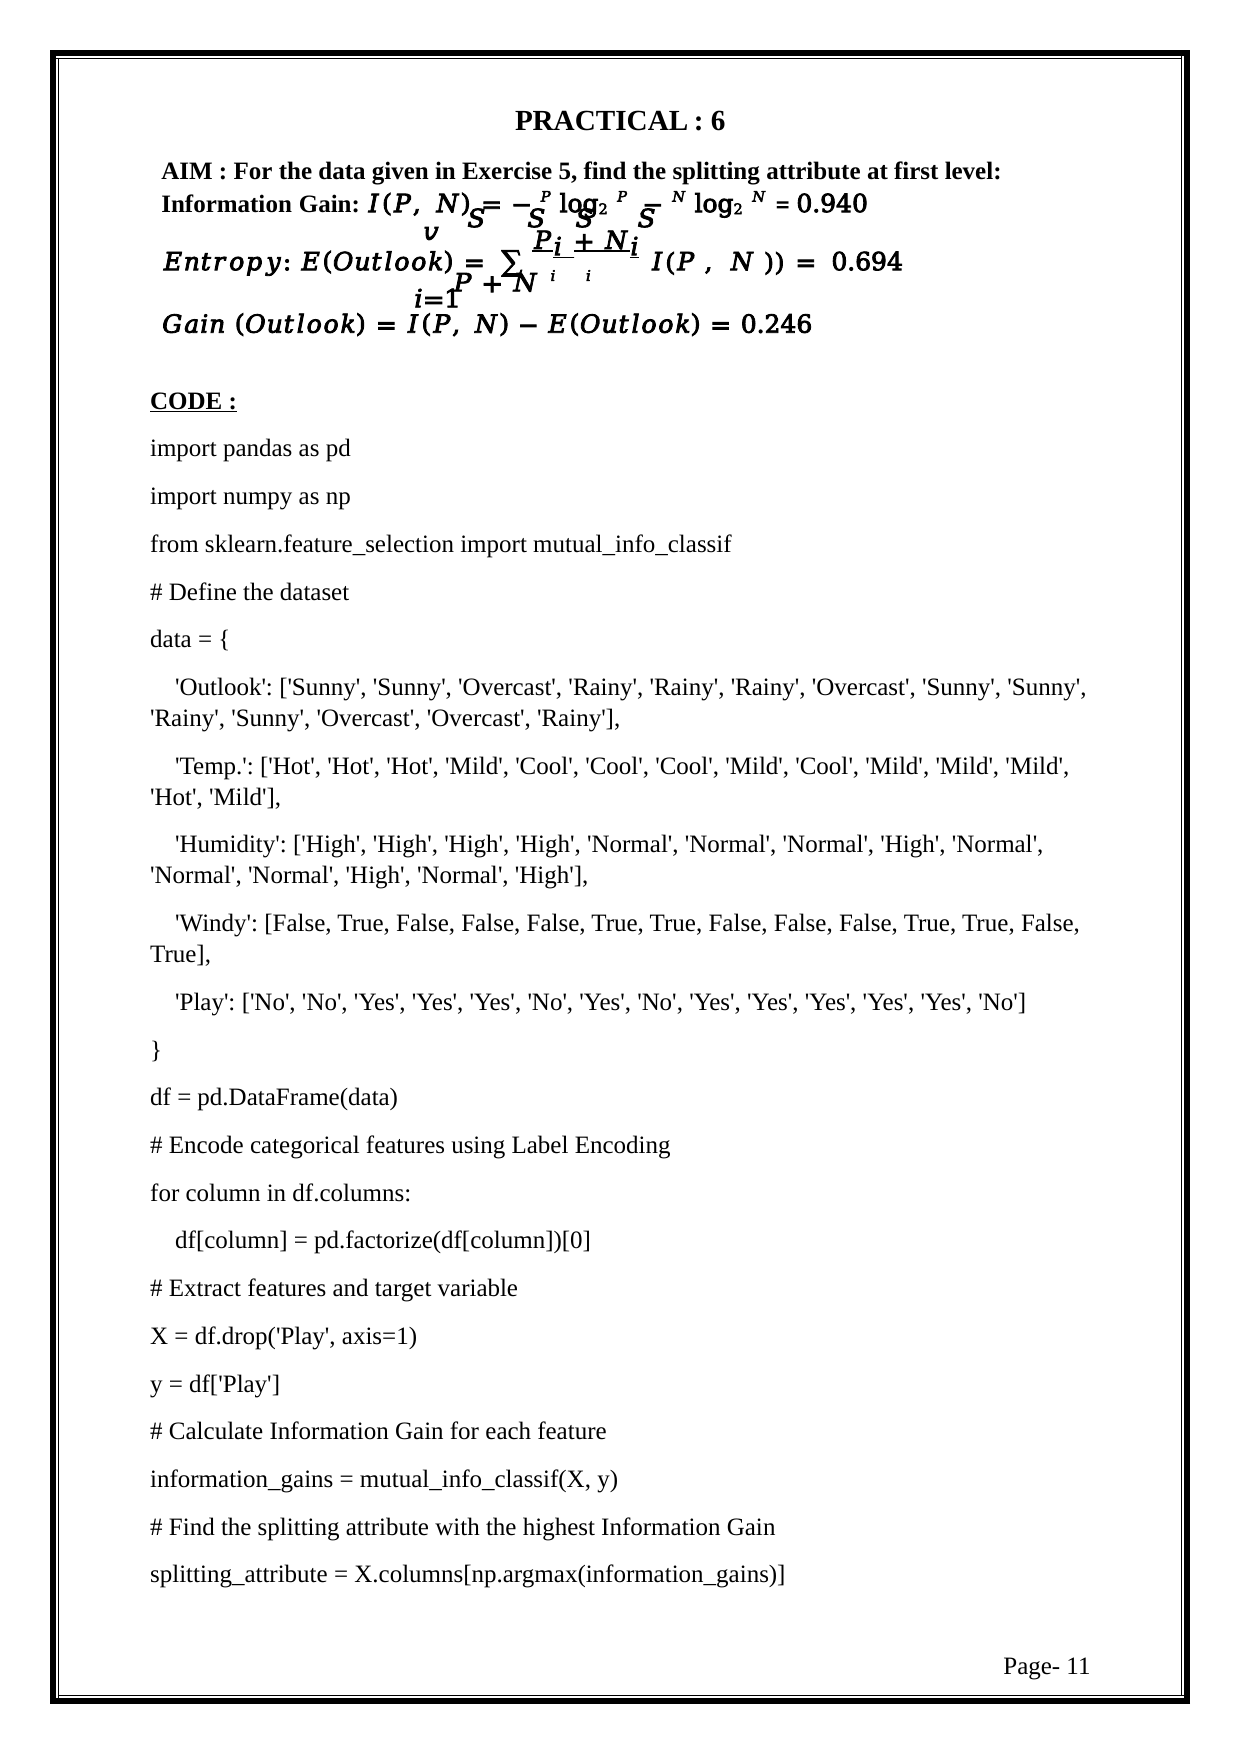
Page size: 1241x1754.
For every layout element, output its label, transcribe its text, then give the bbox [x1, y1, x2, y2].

text # Encode categorical features using Label Encoding [150, 1130, 1090, 1159]
text CODE : [150, 386, 1090, 414]
text 𝑣 [422, 229, 1090, 243]
text 𝐸𝑛𝑡𝑟𝑜𝑝𝑦: 𝐸(𝑂𝑢𝑡𝑙𝑜𝑜𝑘) = ∑ 𝑃𝑖 + 𝑁𝑖 𝐼(𝑃 , 𝑁 )) = 0.694 [161, 243, 1090, 277]
text splitting_attribute = X.columns[np.argmax(information_gains)] [150, 1559, 1090, 1588]
text Information Gain: 𝐼(𝑃, 𝑁) = − 𝑃 log2 𝑃 − 𝑁 log2 𝑁 = 0.940 [463, 193, 1090, 217]
text 'Humidity': ['High', 'High', 'High', 'High', 'Normal', 'Normal', 'Normal', 'High', 'Normal', 'Normal', 'Normal', 'High', 'Normal', 'High'], [150, 829, 1090, 889]
text X = df.drop('Play', axis=1) [150, 1321, 1090, 1350]
text import numpy as np [150, 481, 1090, 510]
text df = pd.DataFrame(data) [150, 1082, 1090, 1111]
text data = { [150, 624, 1090, 653]
text AIM : For the data given in Exercise 5, find the splitting attribute at first level: [161, 156, 1090, 185]
text PRACTICAL : 6 [150, 103, 1090, 137]
text 'Outlook': ['Sunny', 'Sunny', 'Overcast', 'Rainy', 'Rainy', 'Rainy', 'Overcast', 'Sunny', 'Sunny', 'Rainy', 'Sunny', 'Overcast', 'Overcast', 'Rainy'], [150, 672, 1090, 732]
text # Define the dataset [150, 577, 1090, 605]
text 𝐺𝑎𝑖𝑛 (𝑂𝑢𝑡𝑙𝑜𝑜𝑘) = 𝐼(𝑃, 𝑁) − 𝐸(𝑂𝑢𝑡𝑙𝑜𝑜𝑘) = 0.246 [161, 311, 1090, 338]
text 'Temp.': ['Hot', 'Hot', 'Hot', 'Mild', 'Cool', 'Cool', 'Cool', 'Mild', 'Cool', 'Mild', 'Mild', 'Mild', 'Hot', 'Mild'], [150, 751, 1090, 811]
text y = df['Play'] [150, 1369, 1090, 1397]
text # Calculate Information Gain for each feature [150, 1416, 1090, 1445]
text 𝑃 + 𝑁 𝑖 𝑖 [455, 277, 1090, 295]
text } [150, 1035, 1090, 1063]
text # Find the splitting attribute with the highest Information Gain [150, 1512, 1090, 1541]
text 'Play': ['No', 'No', 'Yes', 'Yes', 'Yes', 'No', 'Yes', 'No', 'Yes', 'Yes', 'Yes', 'Yes', 'Yes', 'No'] [150, 987, 1090, 1016]
text information_gains = mutual_info_classif(X, y) [150, 1464, 1090, 1493]
text # Extract features and target variable [150, 1273, 1090, 1302]
text df[column] = pd.factorize(df[column])[0] [150, 1226, 1090, 1254]
text 𝑖=1 [413, 295, 1090, 311]
text Information Gain: 𝐼(𝑃, 𝑁) = − 𝑃 log2 𝑃 − 𝑁 log2 𝑁 = 0.940 [161, 193, 390, 217]
text 'Windy': [False, True, False, False, False, True, True, False, False, False, True, True, False, True], [150, 908, 1090, 968]
text import pandas as pd [150, 433, 1090, 462]
text from sklearn.feature_selection import mutual_info_classif [150, 529, 1090, 558]
text for column in df.columns: [150, 1178, 1090, 1207]
